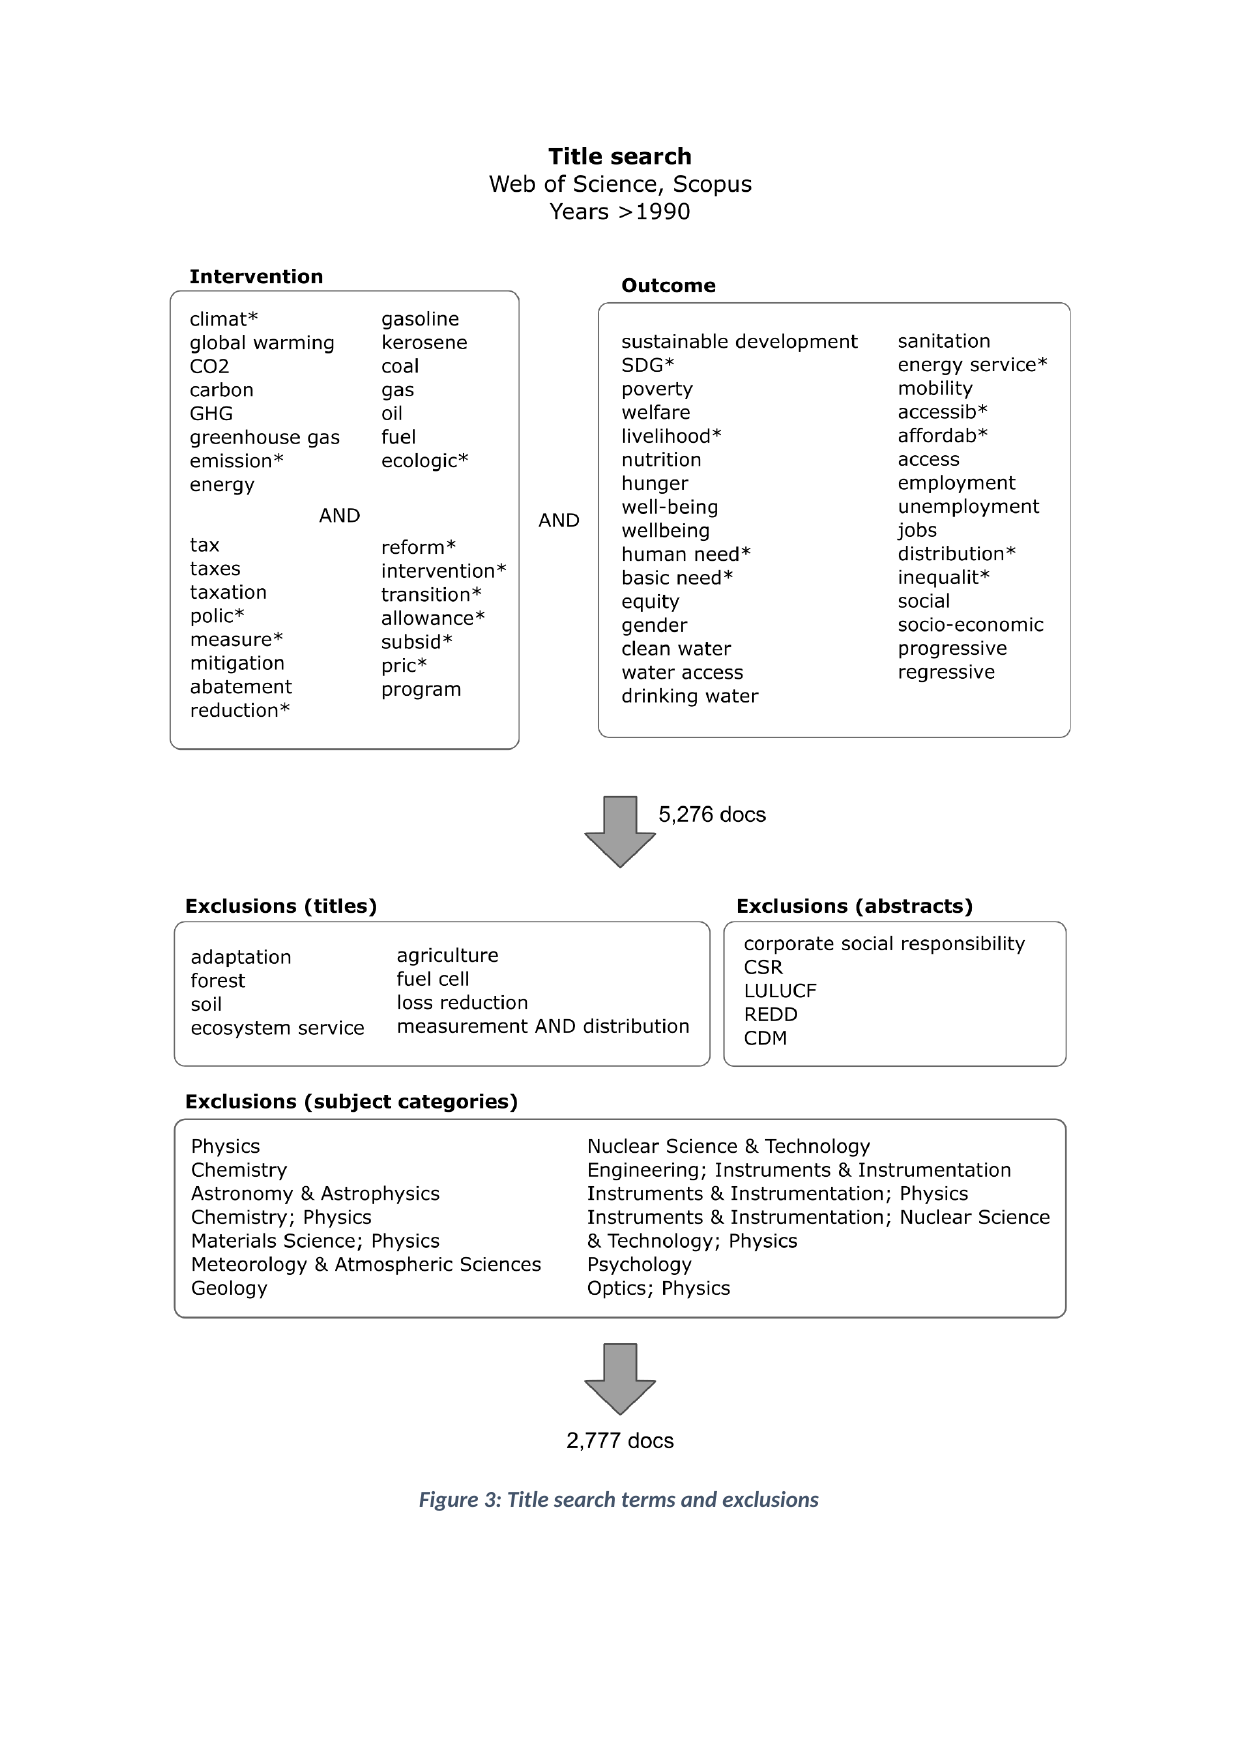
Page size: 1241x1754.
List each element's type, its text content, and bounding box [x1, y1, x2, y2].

picture [169, 147, 1071, 1467]
